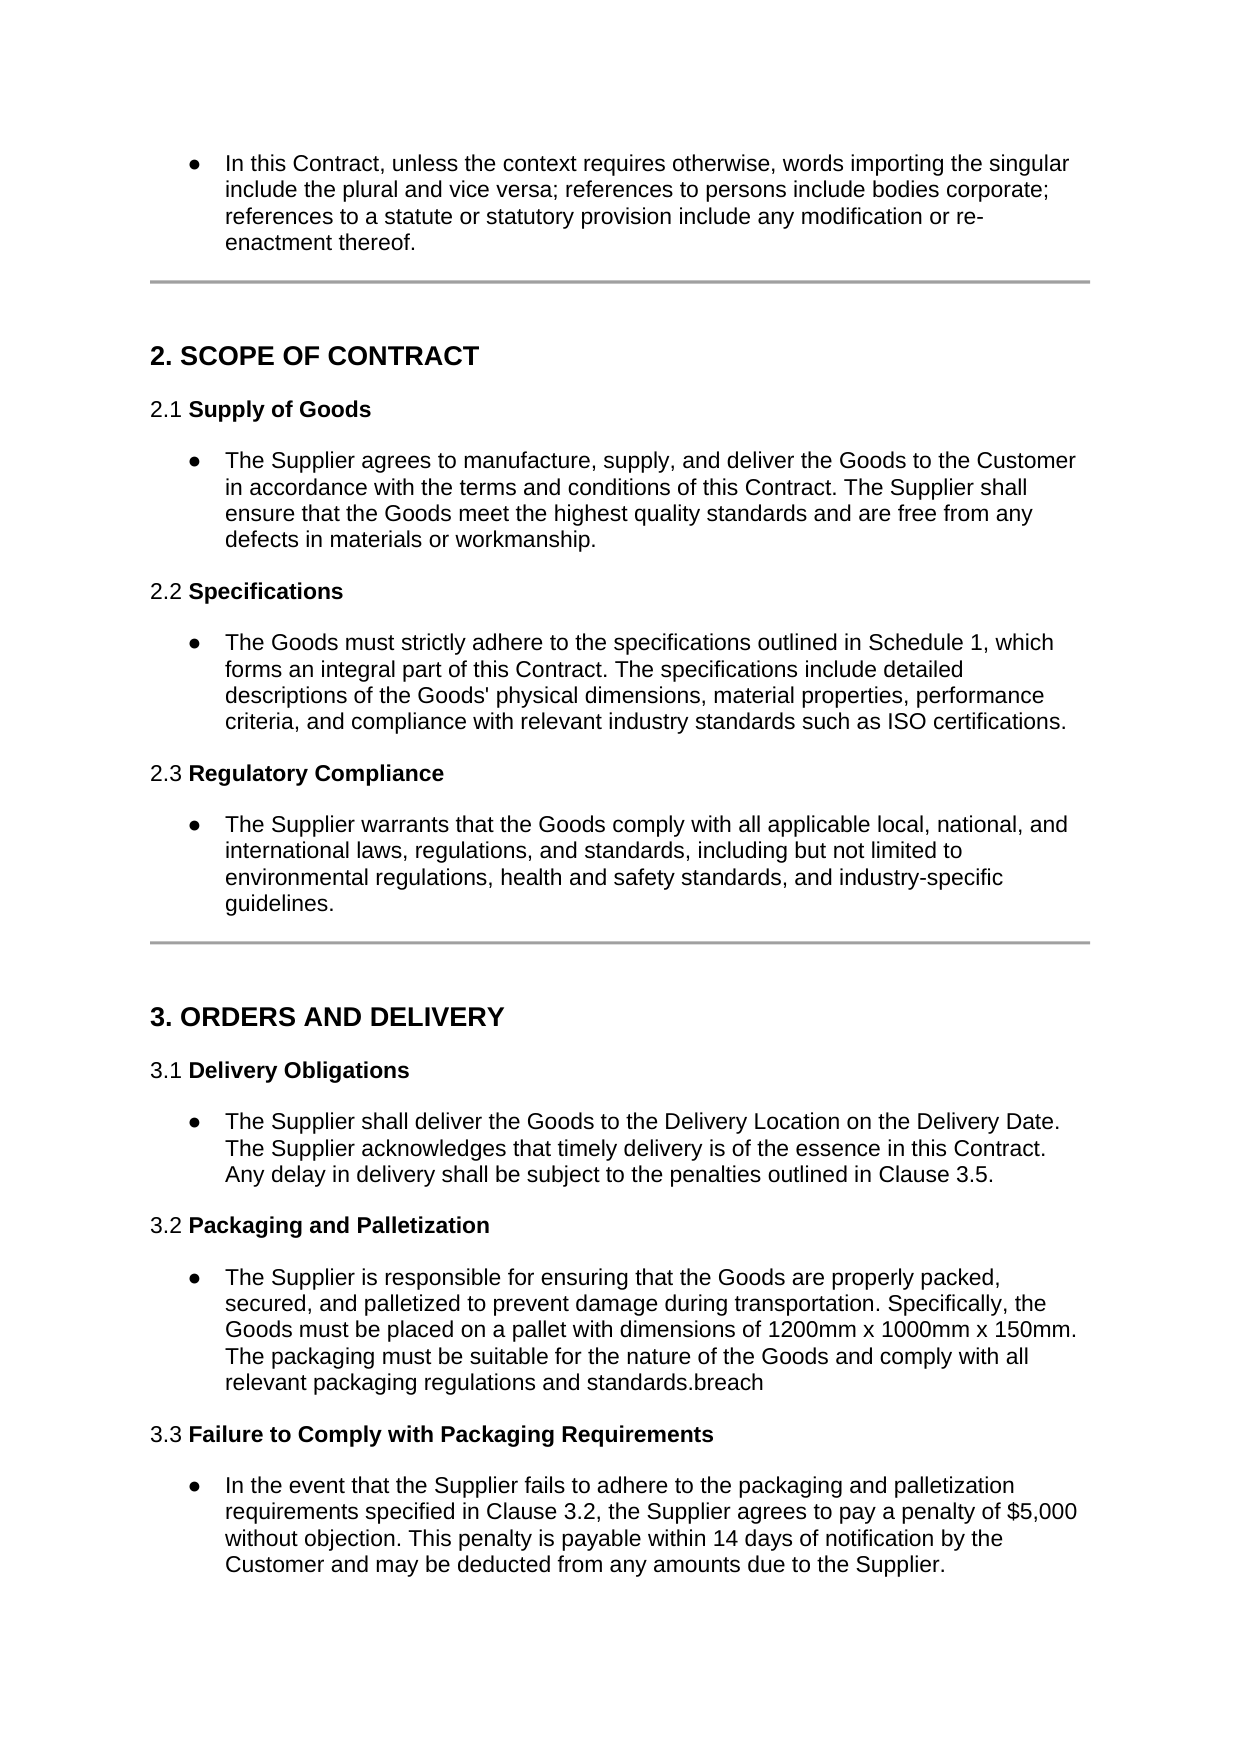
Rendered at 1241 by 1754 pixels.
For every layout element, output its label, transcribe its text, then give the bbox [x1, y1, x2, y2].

text 3.3 Failure to Comply with Packaging Requirements [150, 1421, 1090, 1447]
text 2.2 Specifications [150, 578, 1090, 604]
list In the event that the Supplier fails to adhere to the packaging and palletization requirements specified in Clause 3.2, the Supplier agrees to pay a penalty of $5,000 without objection. This penalty is payable within 14 days of notification by the Customer and may be deducted from any amounts due to the Supplier. [187, 1472, 1090, 1577]
subtitle 3. ORDERS AND DELIVERY [150, 1001, 1090, 1032]
list The Supplier is responsible for ensuring that the Goods are properly packed, secured, and palletized to prevent damage during transportation. Specifically, the Goods must be placed on a pallet with dimensions of 1200mm x 1000mm x 150mm. The packaging must be suitable for the nature of the Goods and comply with all relevant packaging regulations and standards.breach [187, 1264, 1090, 1396]
text 2.1 Supply of Goods [150, 396, 1090, 422]
text 3.1 Delivery Obligations [150, 1057, 1090, 1083]
list In this Contract, unless the context requires otherwise, words importing the singular include the plural and vice versa; references to persons include bodies corporate; references to a statute or statutory provision include any modification or re-enactment thereof. [187, 150, 1090, 255]
list The Supplier shall deliver the Goods to the Delivery Location on the Delivery Date. The Supplier acknowledges that timely delivery is of the essence in this Contract. Any delay in delivery shall be subject to the penalties outlined in Clause 3.5. [187, 1108, 1090, 1187]
list The Goods must strictly adhere to the specifications outlined in Schedule 1, which forms an integral part of this Contract. The specifications include detailed descriptions of the Goods' physical dimensions, material properties, performance criteria, and compliance with relevant industry standards such as ISO certifications. [187, 629, 1090, 734]
subtitle 2. SCOPE OF CONTRACT [150, 340, 1090, 371]
list The Supplier agrees to manufacture, supply, and deliver the Goods to the Customer in accordance with the terms and conditions of this Contract. The Supplier shall ensure that the Goods meet the highest quality standards and are free from any defects in materials or workmanship. [187, 447, 1090, 553]
text 2.3 Regulatory Compliance [150, 759, 1090, 786]
list The Supplier warrants that the Goods comply with all applicable local, national, and international laws, regulations, and standards, including but not limited to environmental regulations, health and safety standards, and industry-specific guidelines. [187, 811, 1090, 916]
text 3.2 Packaging and Palletization [150, 1212, 1090, 1239]
